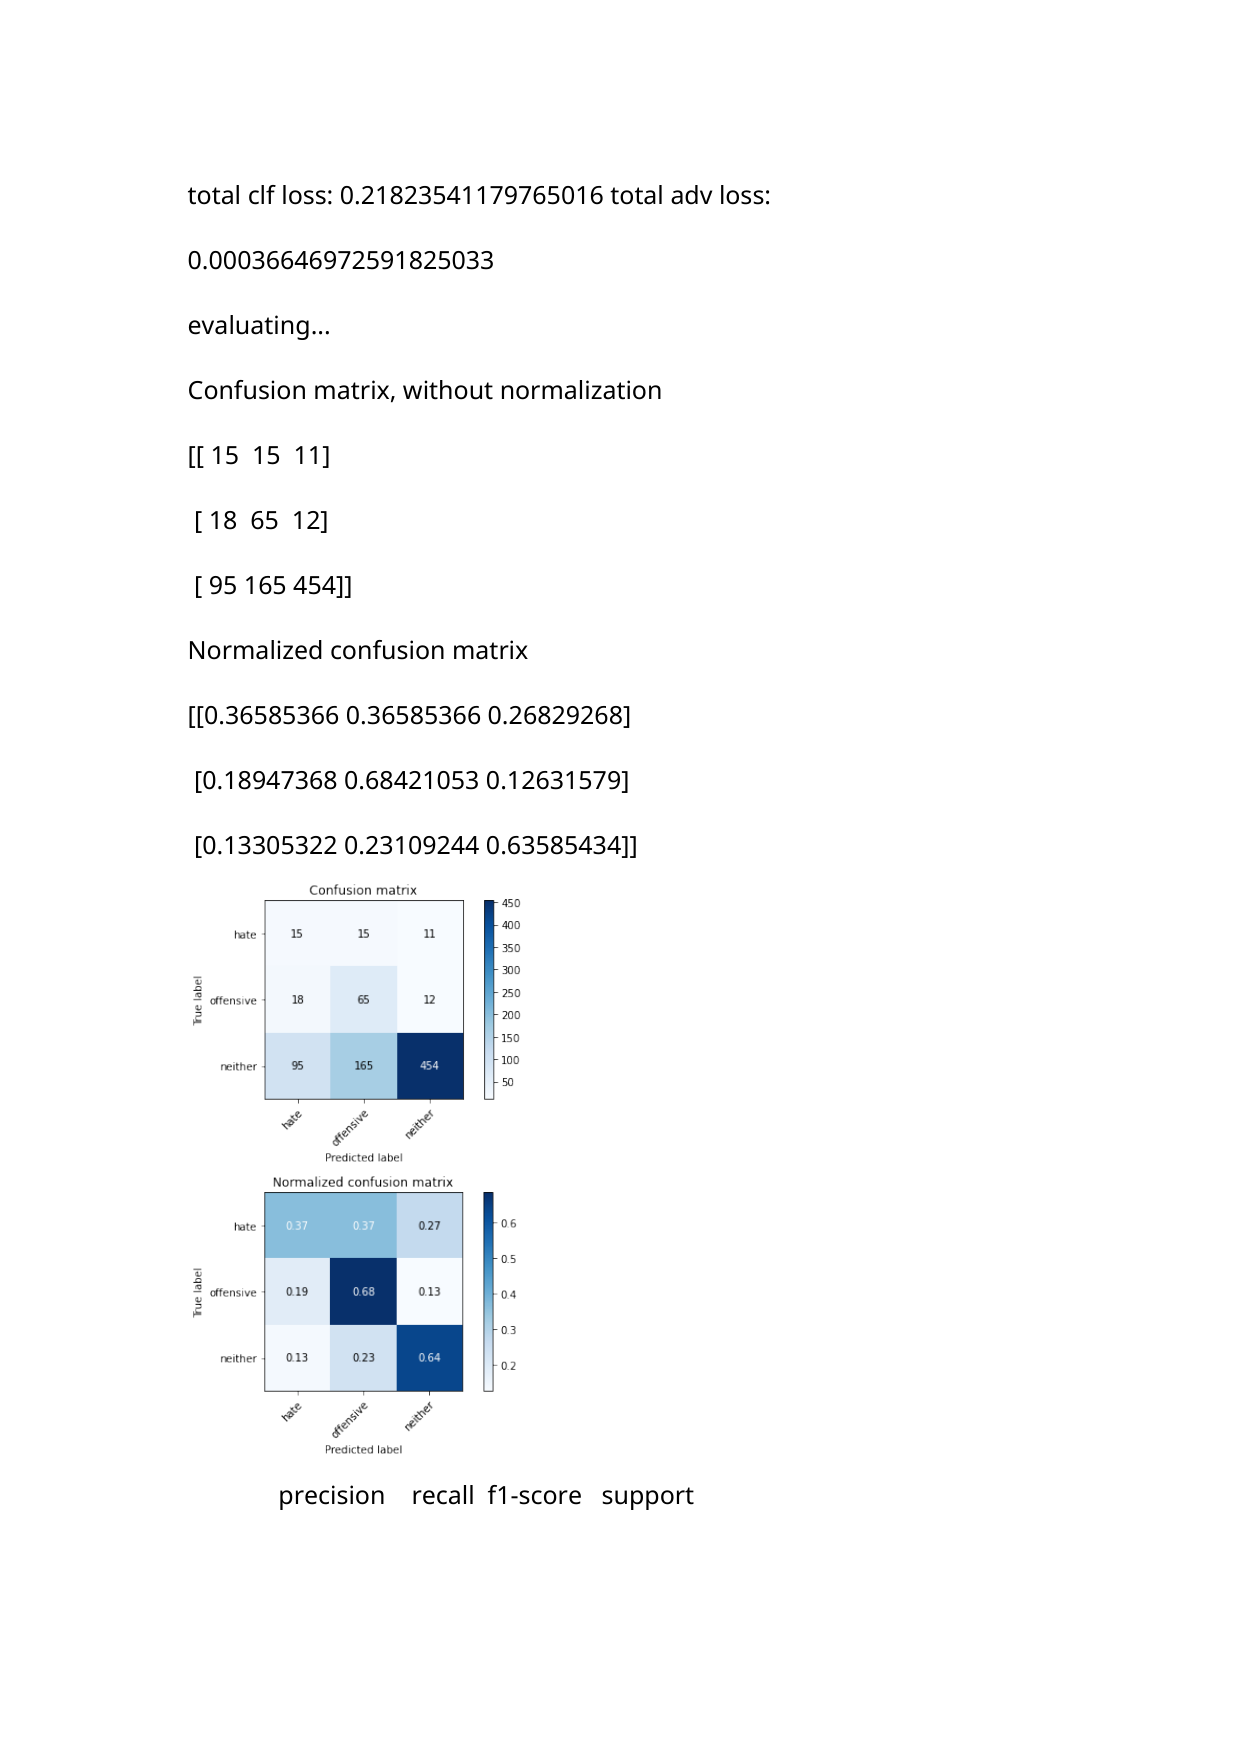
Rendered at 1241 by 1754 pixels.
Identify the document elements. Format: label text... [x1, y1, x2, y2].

text Normalized confusion matrix [187, 617, 1053, 682]
text [ 18 65 12] [187, 487, 1053, 552]
text evaluating... [187, 292, 1053, 357]
text [[0.36585366 0.36585366 0.26829268] [187, 682, 1053, 747]
text precision recall f1-score support [187, 1462, 1053, 1527]
picture [187, 877, 528, 1462]
text [0.13305322 0.23109244 0.63585434]] [187, 812, 1053, 877]
text total clf loss: 0.21823541179765016 total adv loss: 0.00036646972591825033 [187, 162, 1053, 292]
text [ 95 165 454]] [187, 552, 1053, 617]
text [[ 15 15 11] [187, 422, 1053, 487]
text [0.18947368 0.68421053 0.12631579] [187, 747, 1053, 812]
text Confusion matrix, without normalization [187, 357, 1053, 422]
